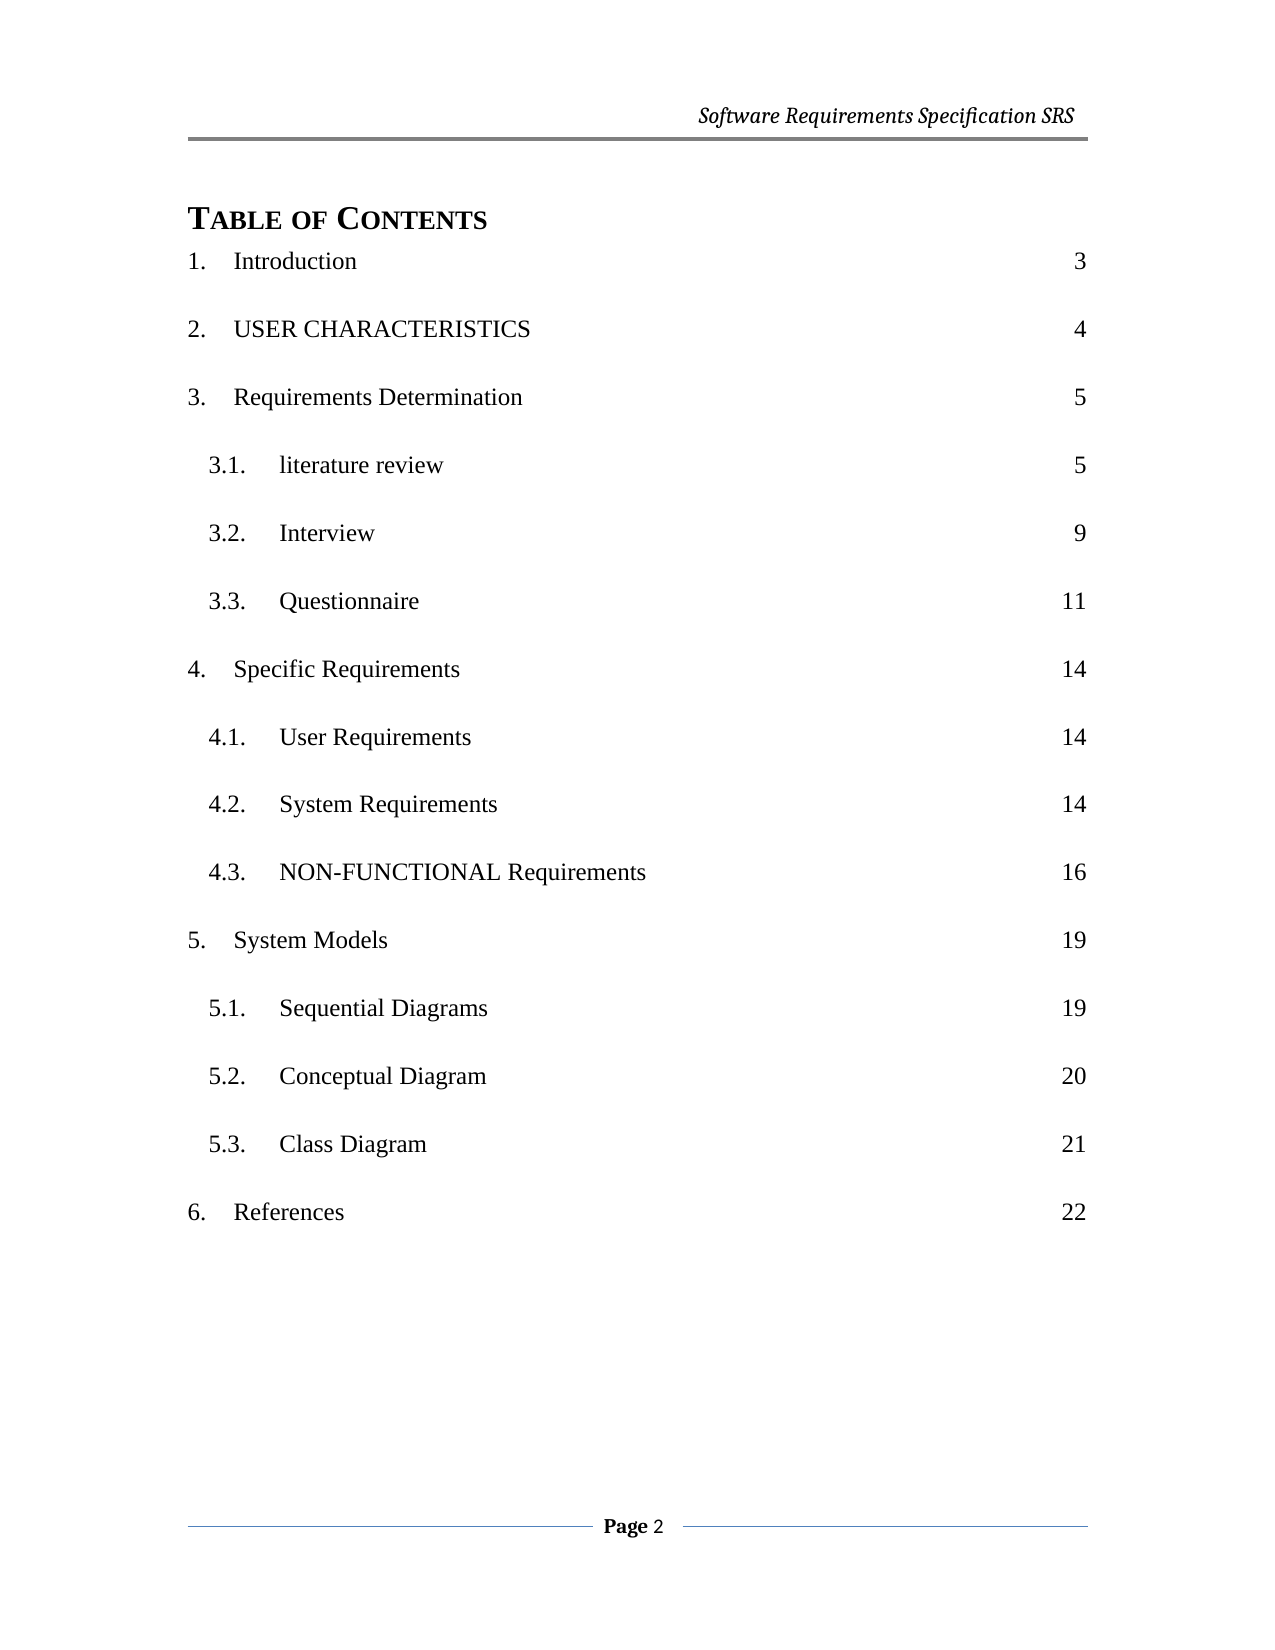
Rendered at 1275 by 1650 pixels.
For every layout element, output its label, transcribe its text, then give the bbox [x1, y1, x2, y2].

text Table of Contents [187, 198, 1087, 236]
